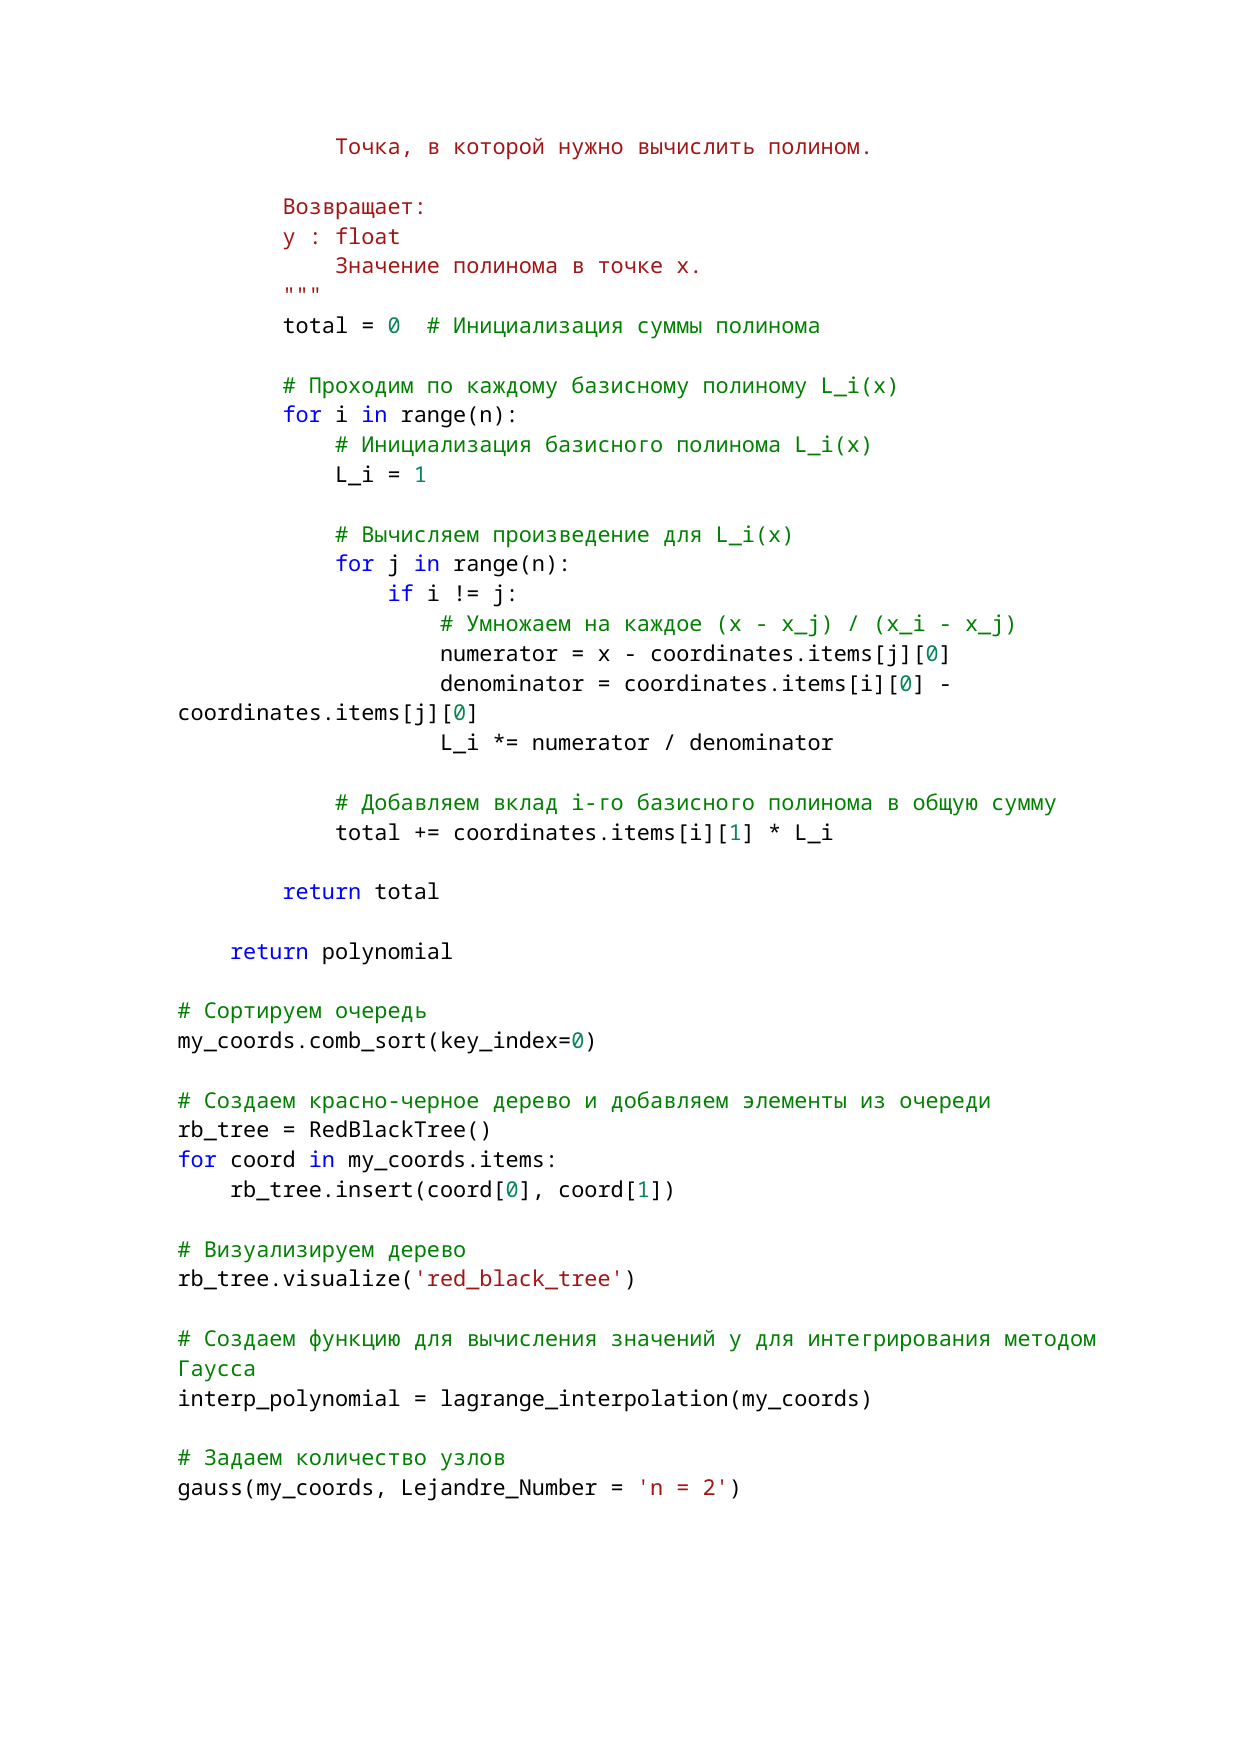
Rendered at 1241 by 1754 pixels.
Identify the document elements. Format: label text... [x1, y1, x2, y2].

text denominator = coordinates.items[i][0] - coordinates.items[j][0] [177, 667, 1152, 727]
text rb_tree.insert(coord[0], coord[1]) [177, 1174, 1152, 1204]
text if i != j: [177, 578, 1152, 608]
text Значение полинома в точке x. [177, 250, 1152, 280]
text Возвращает: [177, 191, 1152, 221]
text for coord in my_coords.items: [177, 1144, 1152, 1174]
text total += coordinates.items[i][1] * L_i [177, 816, 1152, 846]
text for i in range(n): [177, 399, 1152, 429]
text # Создаем функцию для вычисления значений y для интегрирования методом Гаусса [177, 1323, 1152, 1382]
text y : float [177, 221, 1152, 250]
text numerator = x - coordinates.items[j][0] [177, 638, 1152, 667]
text interp_polynomial = lagrange_interpolation(my_coords) [177, 1382, 1152, 1412]
text rb_tree = RedBlackTree() [177, 1114, 1152, 1144]
text """ [177, 280, 1152, 310]
text L_i = 1 [177, 459, 1152, 489]
text # Сортируем очередь [177, 995, 1152, 1025]
text # Проходим по каждому базисному полиному L_i(x) [177, 369, 1152, 399]
text total = 0 # Инициализация суммы полинома [177, 310, 1152, 340]
text gauss(my_coords, Lejandre_Number = 'n = 2') [177, 1472, 1152, 1502]
text L_i *= numerator / denominator [177, 727, 1152, 757]
text return polynomial [177, 936, 1152, 965]
text rb_tree.visualize('red_black_tree') [177, 1263, 1152, 1293]
text # Визуализируем дерево [177, 1233, 1152, 1263]
text # Умножаем на каждое (x - x_j) / (x_i - x_j) [177, 608, 1152, 638]
text # Задаем количество узлов [177, 1442, 1152, 1472]
text return total [177, 876, 1152, 906]
text # Добавляем вклад i-го базисного полинома в общую сумму [177, 787, 1152, 816]
text # Создаем красно-черное дерево и добавляем элементы из очереди [177, 1084, 1152, 1114]
text my_coords.comb_sort(key_index=0) [177, 1025, 1152, 1055]
text Точка, в которой нужно вычислить полином. [177, 131, 1152, 161]
text for j in range(n): [177, 548, 1152, 578]
text # Вычисляем произведение для L_i(x) [177, 518, 1152, 548]
text # Инициализация базисного полинома L_i(x) [177, 429, 1152, 459]
